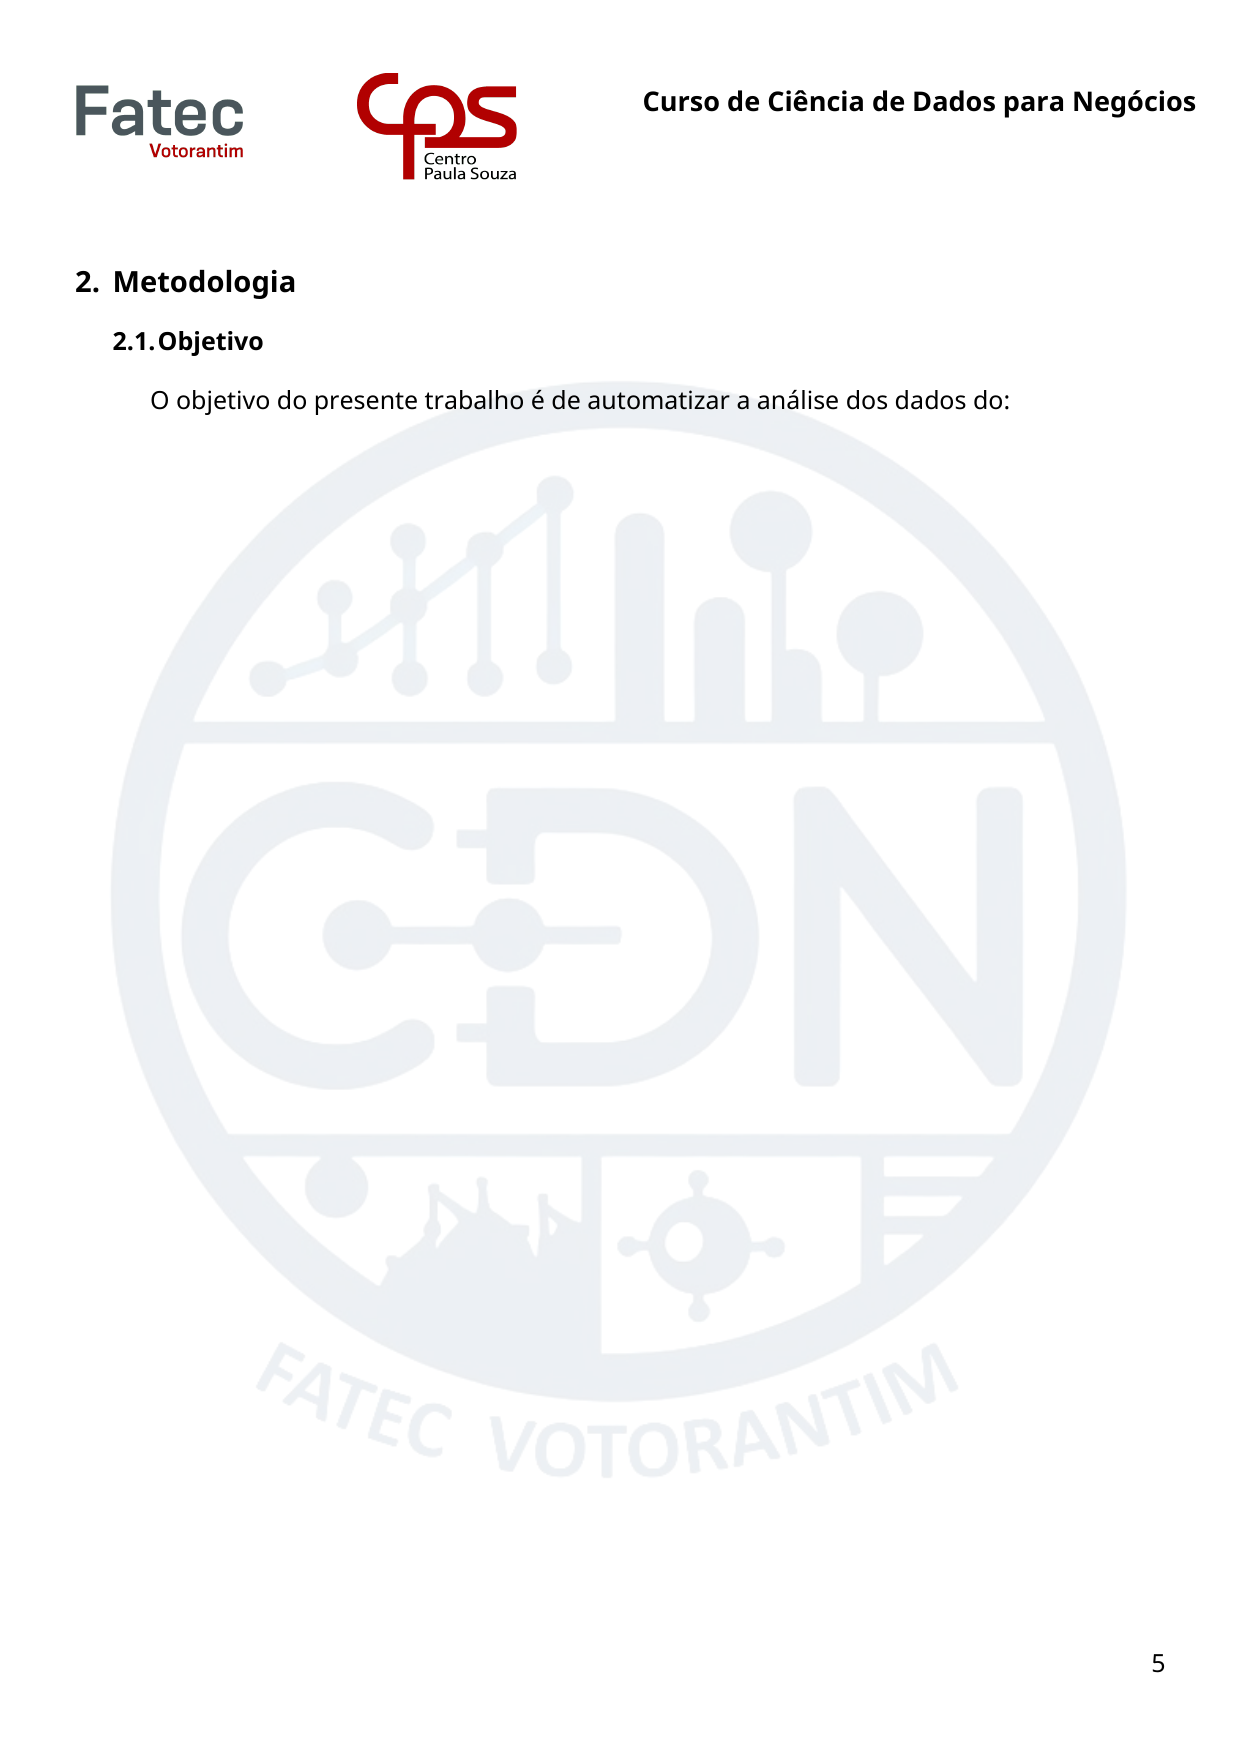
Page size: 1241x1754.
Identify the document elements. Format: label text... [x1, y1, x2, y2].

text O objetivo do presente trabalho é de automatizar a análise dos dados do: [75, 383, 1165, 417]
subtitle Objetivo [112, 323, 1165, 357]
subtitle Metodologia [75, 261, 1165, 301]
picture [75, 73, 517, 190]
